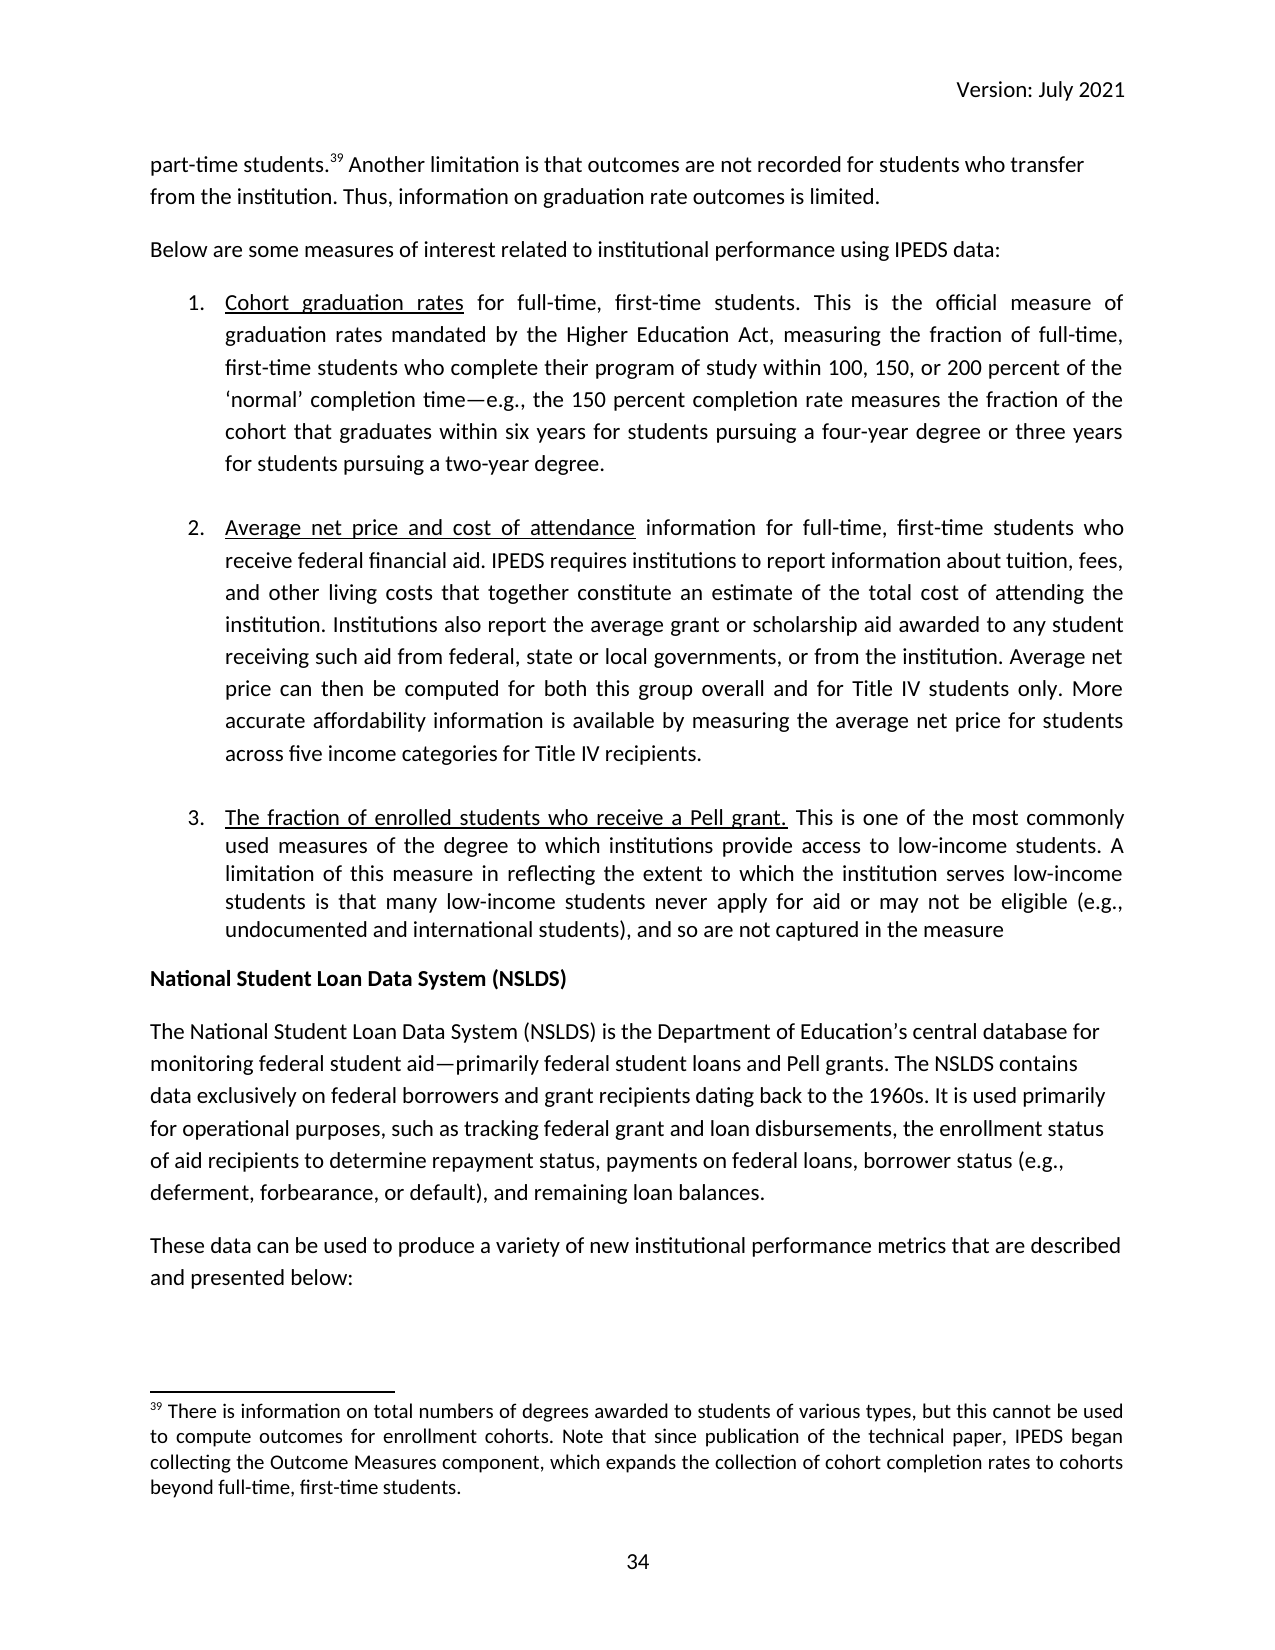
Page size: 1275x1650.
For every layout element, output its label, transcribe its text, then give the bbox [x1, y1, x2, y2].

text The National Student Loan Data System (NSLDS) is the Department of Education’s central database for monitoring federal student aid—primarily federal student loans and Pell grants. The NSLDS contains data exclusively on federal borrowers and grant recipients dating back to the 1960s. It is used primarily for operational purposes, such as tracking federal grant and loan disbursements, the enrollment status of aid recipients to determine repayment status, payments on federal loans, borrower status (e.g., deferment, forbearance, or default), and remaining loan balances. [150, 1017, 1125, 1206]
list Cohort graduation rates for full-time, first-time students. This is the official measure of graduation rates mandated by the Higher Education Act, measuring the fraction of full-time, first-time students who complete their program of study within 100, 150, or 200 percent of the ‘normal’ completion time—e.g., the 150 percent completion rate measures the fraction of the cohort that graduates within six years for students pursuing a four-year degree or three years for students pursuing a two-year degree. [187, 288, 1125, 477]
text Below are some measures of interest related to institutional performance using IPEDS data: [150, 235, 1125, 263]
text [150, 150, 1125, 210]
list The fraction of enrolled students who receive a Pell grant. This is one of the most commonly used measures of the degree to which institutions provide access to low-income students. A limitation of this measure in reflecting the extent to which the institution serves low-income students is that many low-income students never apply for aid or may not be eligible (e.g., undocumented and international students), and so are not captured in the measure [187, 803, 1125, 943]
text These data can be used to produce a variety of new institutional performance metrics that are described and presented below: [150, 1231, 1125, 1291]
text National Student Loan Data System (NSLDS) [150, 964, 1125, 992]
list Average net price and cost of attendance information for full-time, first-time students who receive federal financial aid. IPEDS requires institutions to report information about tuition, fees, and other living costs that together constitute an estimate of the total cost of attending the institution. Institutions also report the average grant or scholarship aid awarded to any student receiving such aid from federal, state or local governments, or from the institution. Average net price can then be computed for both this group overall and for Title IV students only. More accurate affordability information is available by measuring the average net price for students across five income categories for Title IV recipients. [187, 513, 1125, 767]
